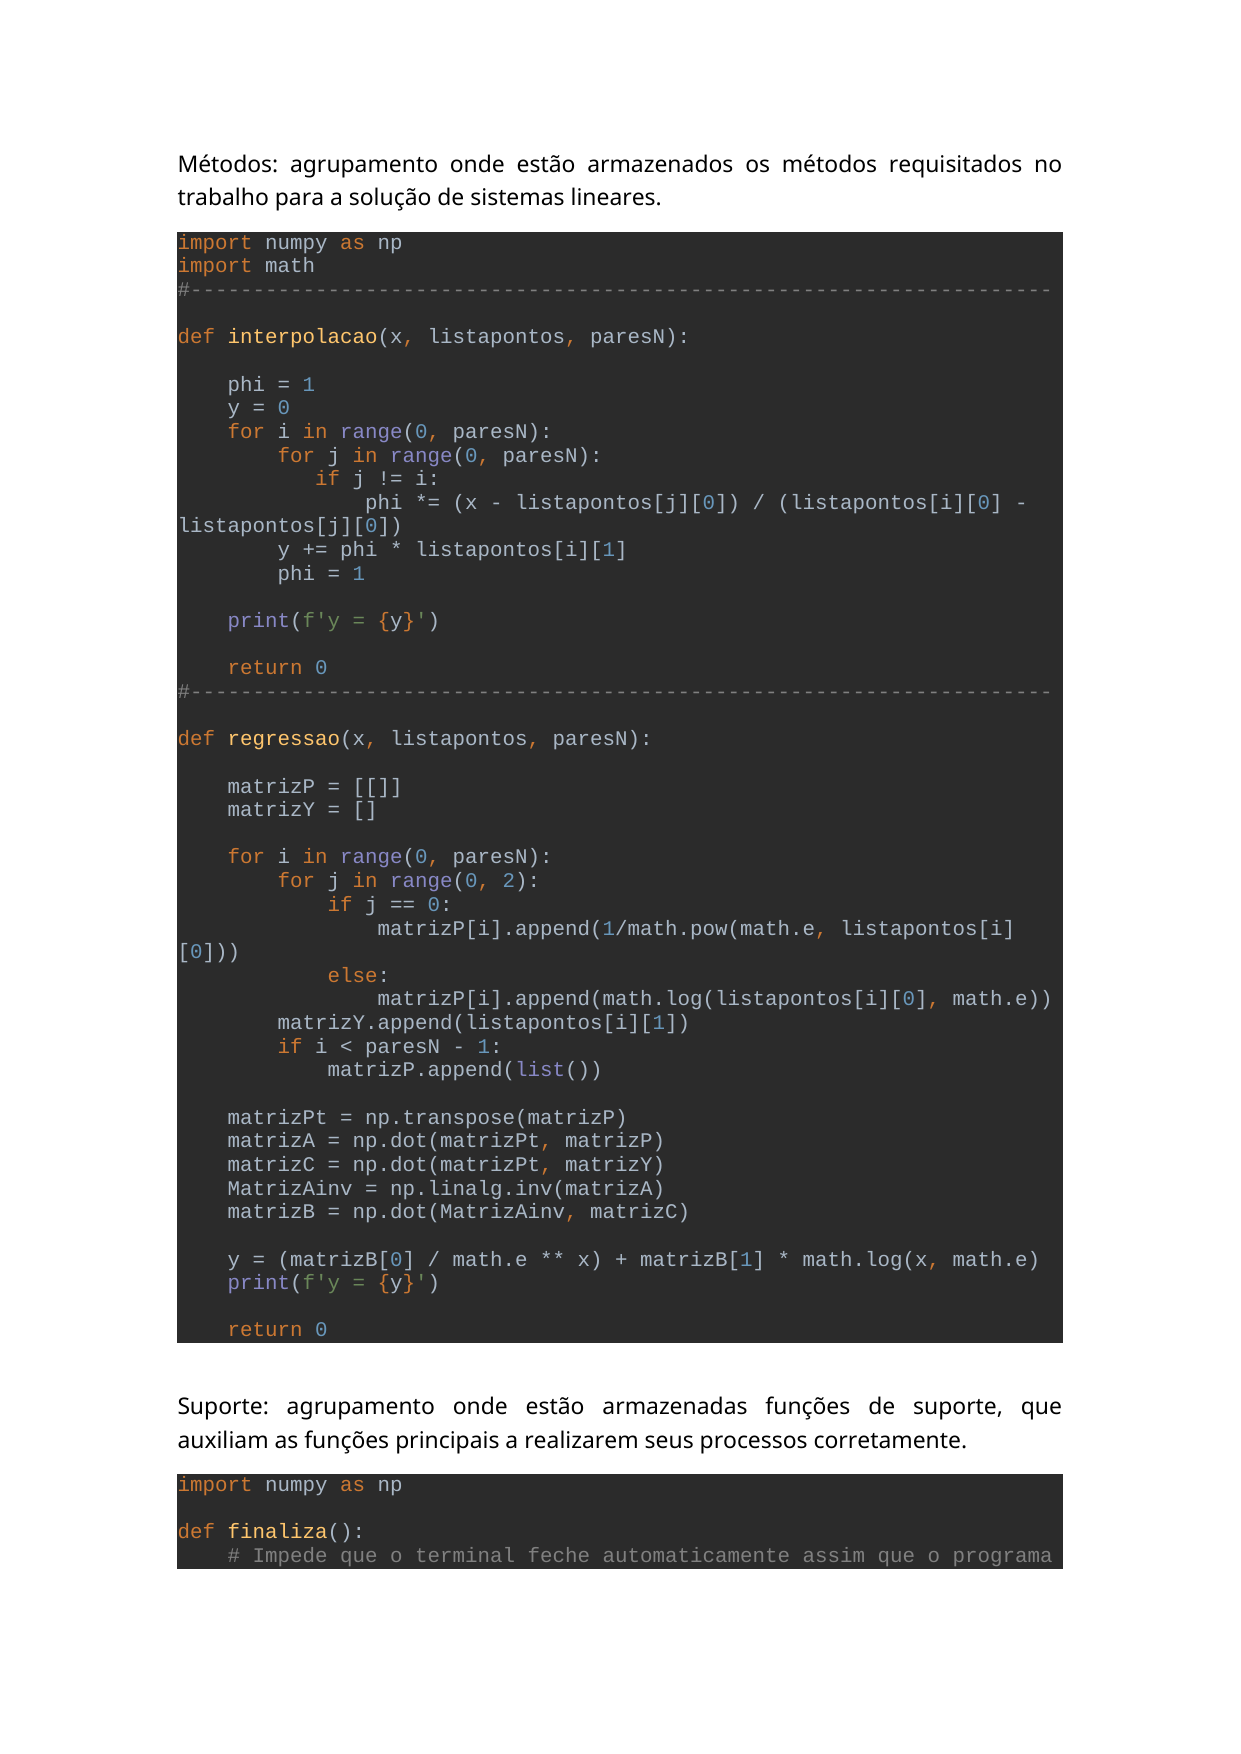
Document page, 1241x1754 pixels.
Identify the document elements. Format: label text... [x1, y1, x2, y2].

text Suporte: agrupamento onde estão armazenadas funções de suporte, que auxiliam as funções principais a realizarem seus processos corretamente. [177, 1390, 1063, 1455]
text import numpy as np import math #--------------------------------------------------------------------- def interpolacao(x, listapontos, paresN): phi = 1 y = 0 for i in range(0, paresN): for j in range(0, paresN): if j != i: phi *= (x - listapontos[j][0]) / (listapontos[i][0] - listapontos[j][0]) y += phi * listapontos[i][1] phi = 1 print(f'y = {y}') return 0 #--------------------------------------------------------------------- def regressao(x, listapontos, paresN): matrizP = [[]] matrizY = [] for i in range(0, paresN): for j in range(0, 2): if j == 0: matrizP[i].append(1/math.pow(math.e, listapontos[i][0])) else: matrizP[i].append(math.log(listapontos[i][0], math.e)) matrizY.append(listapontos[i][1]) if i < paresN - 1: matrizP.append(list()) matrizPt = np.transpose(matrizP) matrizA = np.dot(matrizPt, matrizP) matrizC = np.dot(matrizPt, matrizY) MatrizAinv = np.linalg.inv(matrizA) matrizB = np.dot(MatrizAinv, matrizC) y = (matrizB[0] / math.e ** x) + matrizB[1] * math.log(x, math.e) print(f'y = {y}') return 0 [177, 232, 1063, 1343]
text Métodos: agrupamento onde estão armazenados os métodos requisitados no trabalho para a solução de sistemas lineares. [177, 148, 1063, 213]
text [177, 1474, 1063, 1569]
